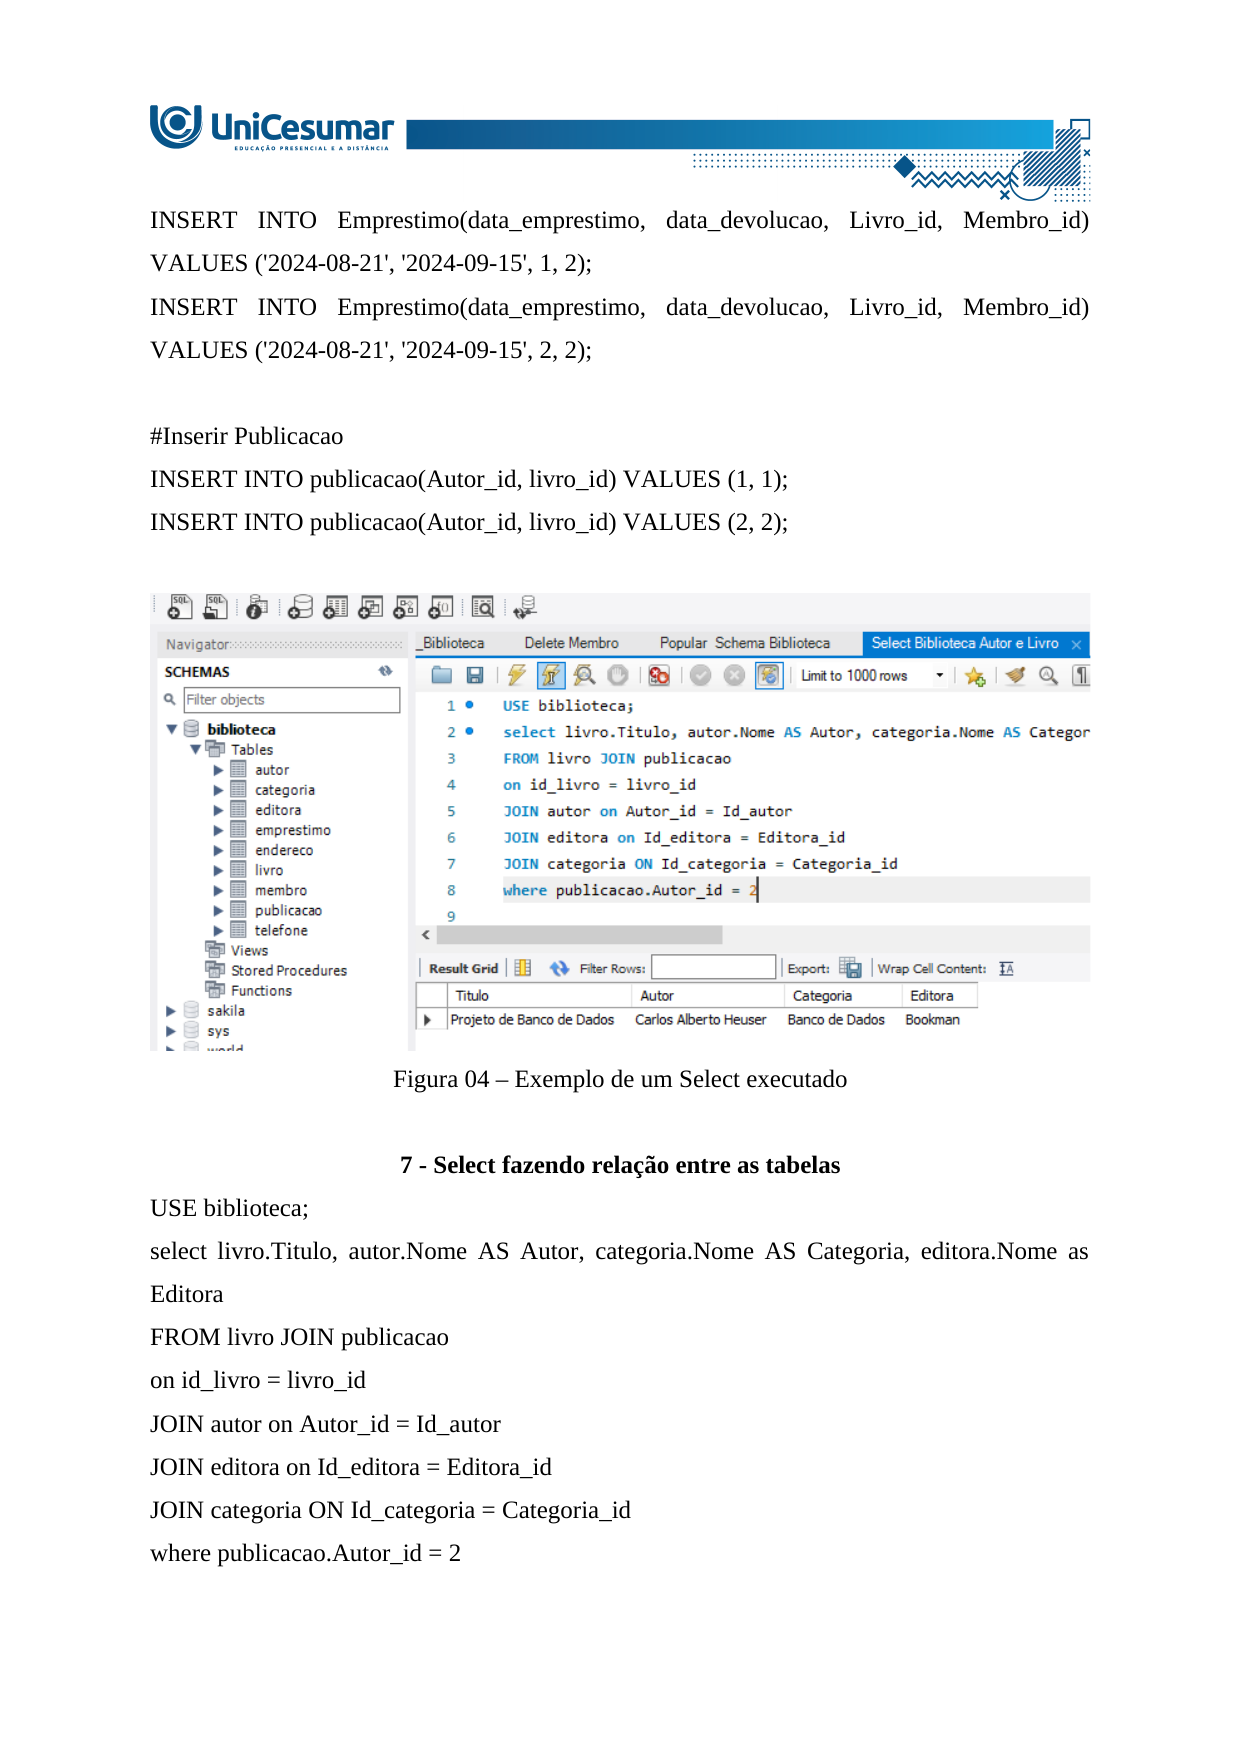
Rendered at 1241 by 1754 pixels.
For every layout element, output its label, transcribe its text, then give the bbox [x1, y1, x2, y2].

text INSERT INTO publicacao(Autor_id, livro_id) VALUES (1, 1); [150, 464, 1090, 493]
text INSERT INTO Emprestimo(data_emprestimo, data_devolucao, Livro_id, Membro_id) VALUES ('2024-08-21', '2024-09-15', 2, 2); [150, 292, 1090, 363]
text JOIN categoria ON Id_categoria = Categoria_id [150, 1495, 1090, 1524]
text FROM livro JOIN publicacao [150, 1322, 1090, 1351]
text on id_livro = livro_id [150, 1366, 1090, 1394]
text USE biblioteca; [150, 1193, 1090, 1222]
text INSERT INTO Emprestimo(data_emprestimo, data_devolucao, Livro_id, Membro_id) VALUES ('2024-08-21', '2024-09-15', 1, 2); [150, 205, 1090, 277]
picture [150, 593, 1091, 1051]
text JOIN autor on Autor_id = Id_autor [150, 1409, 1090, 1437]
text where publicacao.Autor_id = 2 [150, 1538, 1090, 1567]
picture [150, 105, 1091, 202]
text select livro.Titulo, autor.Nome AS Autor, categoria.Nome AS Categoria, editora.Nome as Editora [150, 1236, 1090, 1308]
text JOIN editora on Id_editora = Editora_id [150, 1452, 1090, 1481]
text #Inserir Publicacao [150, 421, 1090, 450]
text Figura 04 – Exemplo de um Select executado [150, 1064, 1090, 1092]
text 7 - Select fazendo relação entre as tabelas [150, 1150, 1090, 1179]
text INSERT INTO publicacao(Autor_id, livro_id) VALUES (2, 2); [150, 507, 1090, 536]
